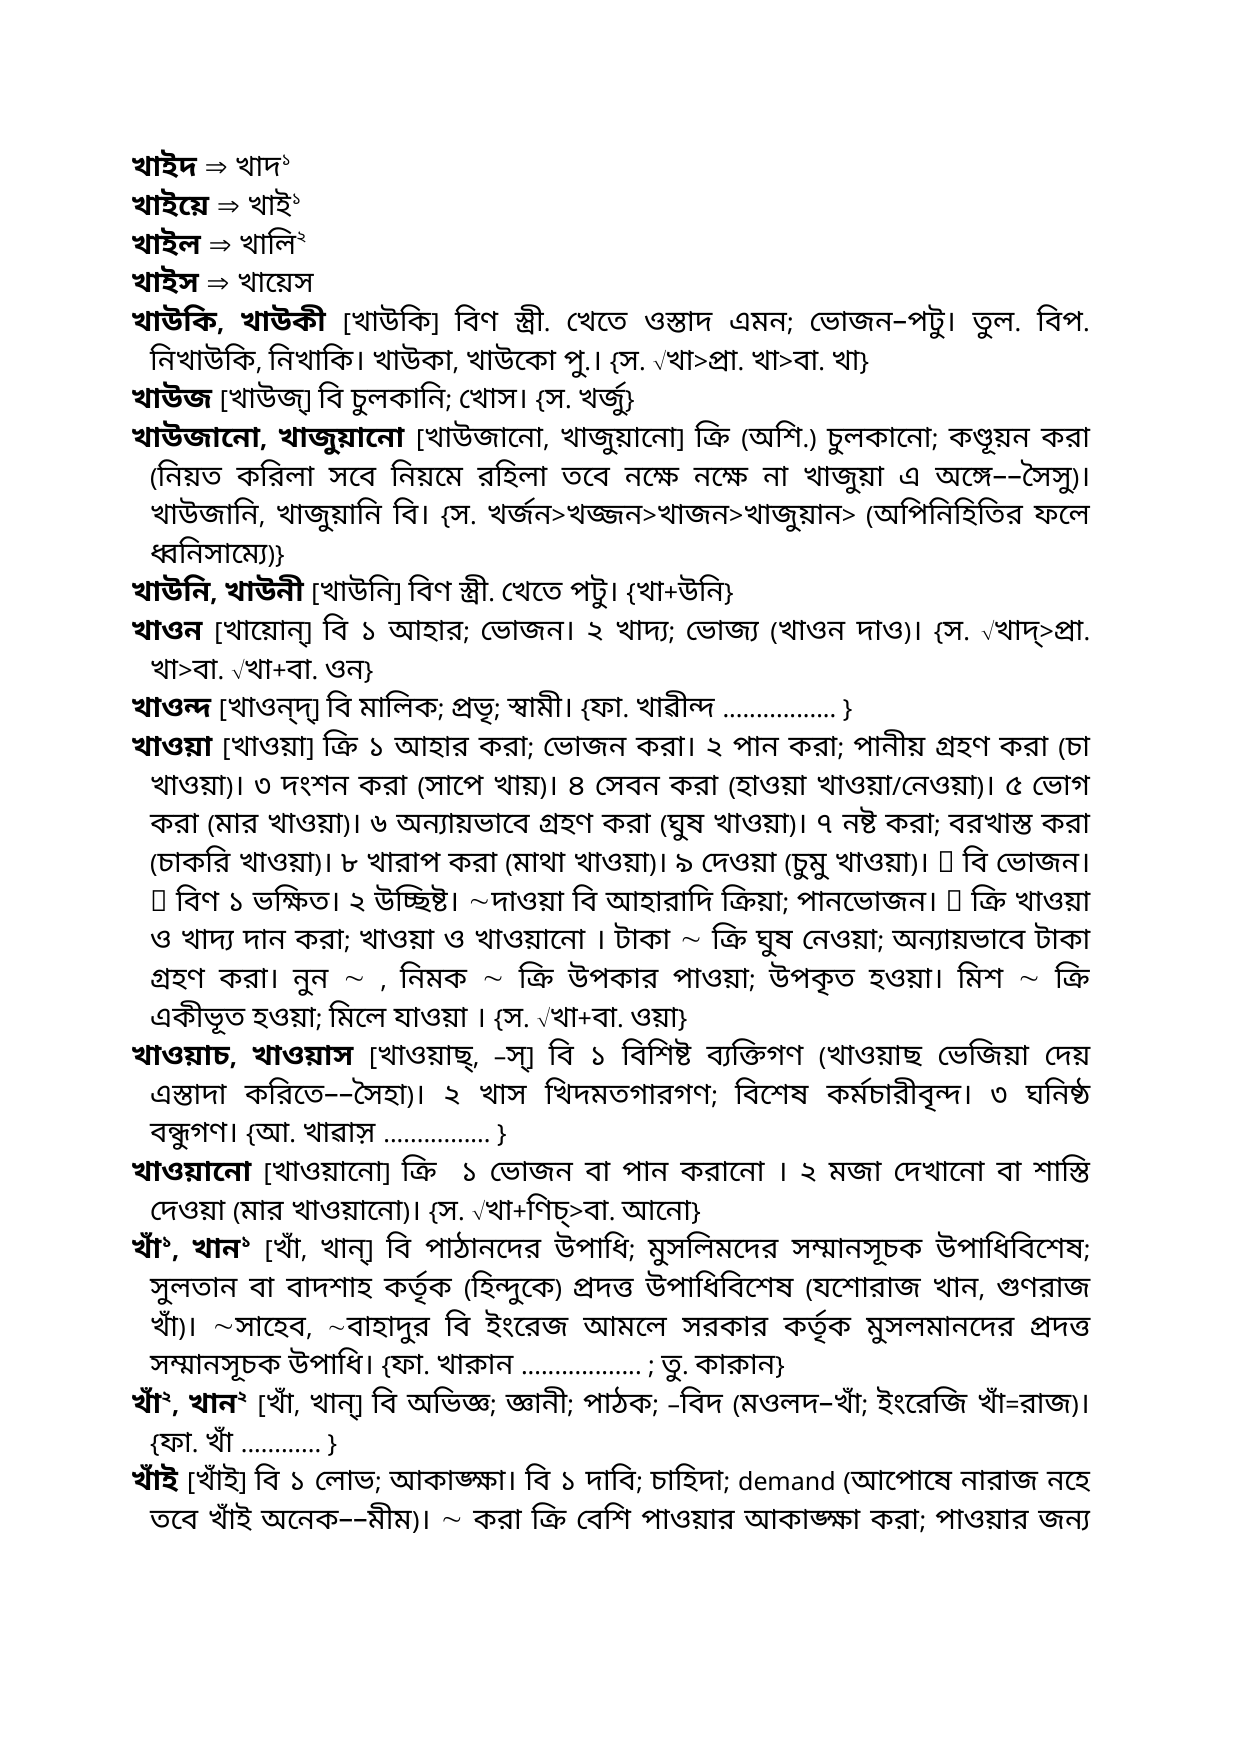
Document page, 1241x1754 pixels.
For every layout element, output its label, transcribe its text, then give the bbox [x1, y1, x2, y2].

text খাউজানো, খাজুয়ানো [খাউজানো, খাজুয়ানো] ক্রি (অশি.) চুলকানো; কণ্ডূয়ন করা (নিয়ত করিলা সবে নিয়মে রহিলা তবে নক্ষে নক্ষে না খাজুয়া এ অঙ্গে––সৈসু)। খাউজানি, খাজুয়ানি বি। {স. খর্জন>খজ্জন>খাজন>খাজুয়ান> (অপিনিহিতির ফলে ধ্বনিসাম্যে)} [131, 421, 1090, 575]
text খাঁ১, খান১ [খাঁ, খান্‌] বি পাঠানদের উপাধি; মুসলিমদের সম্মানসূচক উপাধিবিশেষ; সুলতান বা বাদশাহ কর্তৃক (হিন্দুকে) প্রদত্ত উপাধিবিশেষ (যশোরাজ খান, গুণরাজ খাঁ)। সাহেব, বাহাদুর বি ইংরেজ আমলে সরকার কর্তৃক মুসলমানদের প্রদত্ত সম্মানসূচক উপাধি। {ফা. খাক়ান .................. ; তু. কাক়ান} [131, 1232, 1090, 1387]
text খাইয়ে খাই১ [131, 189, 1090, 227]
text খাঁ২, খান২ [খাঁ, খান্‌] বি অভিজ্ঞ; জ্ঞানী; পাঠক; –বিদ (মওলদ–খাঁ; ইংরেজি খাঁ=রাজ)। {ফা. খাঁ ............ } [131, 1387, 1090, 1464]
text খাউকি, খাউকী [খাউকি] বিণ স্ত্রী. খেতে ওস্তাদ এমন; ভোজন–পটু। তুল. বিপ. নিখাউকি, নিখাকি। খাউকা, খাউকো পু.। {স. খা>প্রা. খা>বা. খা} [131, 304, 1090, 382]
text খাওন [খায়োন্‌] বি ১ আহার; ভোজন। ২ খাদ্য; ভোজ্য (খাওন দাও)। {স. খাদ্‌>প্রা. খা>বা. খা+বা. ওন} [131, 614, 1090, 691]
text খাউজ [খাউজ্] বি চুলকানি; খোস। {স. খর্জু} [131, 382, 1090, 421]
text খাউনি, খাউনী [খাউনি] বিণ স্ত্রী. খেতে পটু। {খা+উনি} [131, 575, 1090, 614]
text খাওয়া [খাওয়া] ক্রি ১ আহার করা; ভোজন করা। ২ পান করা; পানীয় গ্রহণ করা (চা খাওয়া)। ৩ দংশন করা (সাপে খায়)। ৪ সেবন করা (হাওয়া খাওয়া/নেওয়া)। ৫ ভোগ করা (মার খাওয়া)। ৬ অন্যায়ভাবে গ্রহণ করা (ঘুষ খাওয়া)। ৭ নষ্ট করা; বরখাস্ত করা (চাকরি খাওয়া)। ৮ খারাপ করা (মাথা খাওয়া)। ৯ দেওয়া (চুমু খাওয়া)। বি ভোজন। বিণ ১ ভক্ষিত। ২ উচ্ছিষ্ট। দাওয়া বি আহারাদি ক্রিয়া; পানভোজন। ক্রি খাওয়া ও খাদ্য দান করা; খাওয়া ও খাওয়ানো । টাকা ক্রি ঘুষ নেওয়া; অন্যায়ভাবে টাকা গ্রহণ করা। নুন , নিমক ক্রি উপকার পাওয়া; উপকৃত হওয়া। মিশ ক্রি একীভূত হওয়া; মিলে যাওয়া । {স. খা+বা. ওয়া} [131, 730, 1090, 1039]
text খাওয়ানো [খাওয়ানো] ক্রি ১ ভোজন বা পান করানো । ২ মজা দেখানো বা শাস্তি দেওয়া (মার খাওয়ানো)। {স. খা+ণিচ্‌>বা. আনো} [131, 1155, 1090, 1232]
text খাইল খালি২ [131, 227, 1090, 266]
text খাওয়াচ, খাওয়াস [খাওয়াছ্‌, –স্‌] বি ১ বিশিষ্ট ব্যক্তিগণ (খাওয়াছ ভেজিয়া দেয় এস্তাদা করিতে––সৈহা)। ২ খাস খিদমতগারগণ; বিশেষ কর্মচারীবৃন্দ। ৩ ঘনিষ্ঠ বন্ধুগণ। {আ. খাৱাস় ................ } [131, 1039, 1090, 1155]
text খাইস খায়েস [131, 266, 1090, 304]
text খাইদ খাদ১ [131, 150, 1090, 189]
text খাওন্দ [খাওন্‌দ্‌] বি মালিক; প্রভৃ; স্বামী। {ফা. খাৱীন্দ ................. } [131, 691, 1090, 730]
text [131, 1464, 1090, 1541]
